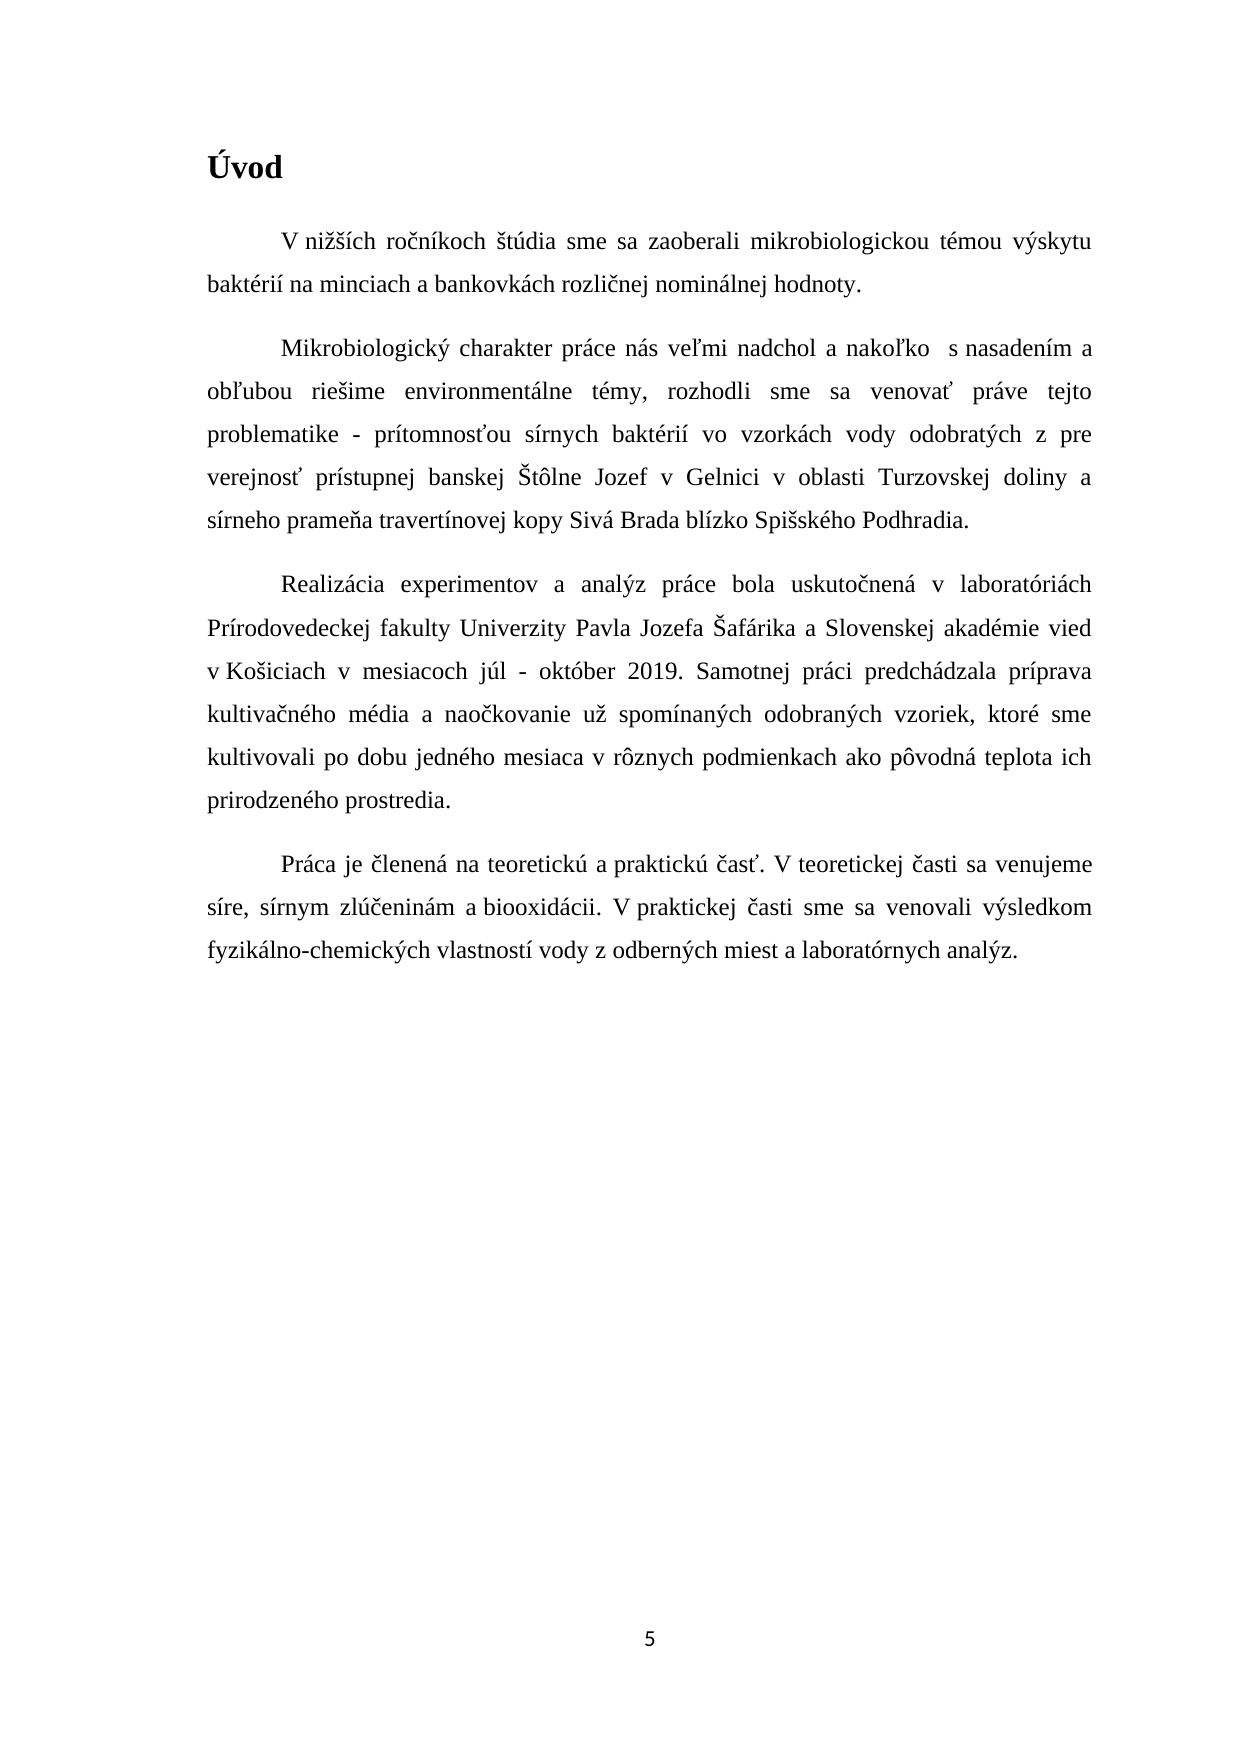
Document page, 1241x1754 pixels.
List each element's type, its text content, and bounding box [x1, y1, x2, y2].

text Úvod [207, 148, 1092, 186]
text V nižších ročníkoch štúdia sme sa zaoberali mikrobiologickou témou výskytu baktérií na minciach a bankovkách rozličnej nominálnej hodnoty. [207, 226, 1092, 298]
text Práca je členená na teoretickú a praktickú časť. V teoretickej časti sa venujeme síre, sírnym zlúčeninám a biooxidácii. V praktickej časti sme sa venovali výsledkom fyzikálno-chemických vlastností vody z odberných miest a laboratórnych analýz. [207, 849, 1092, 964]
text Realizácia experimentov a analýz práce bola uskutočnená v laboratóriách Prírodovedeckej fakulty Univerzity Pavla Jozefa Šafárika a Slovenskej akadémie vied v Košiciach v mesiacoch júl - október 2019. Samotnej práci predchádzala príprava kultivačného média a naočkovanie už spomínaných odobraných vzoriek, ktoré sme kultivovali po dobu jedného mesiaca v rôznych podmienkach ako pôvodná teplota ich prirodzeného prostredia. [207, 569, 1092, 814]
text Mikrobiologický charakter práce nás veľmi nadchol a nakoľko s nasadením a obľubou riešime environmentálne témy, rozhodli sme sa venovať práve tejto problematike - prítomnosťou sírnych baktérií vo vzorkách vody odobratých z pre verejnosť prístupnej banskej Štôlne Jozef v Gelnici v oblasti Turzovskej doliny a sírneho prameňa travertínovej kopy Sivá Brada blízko Spišského Podhradia. [207, 333, 1092, 534]
